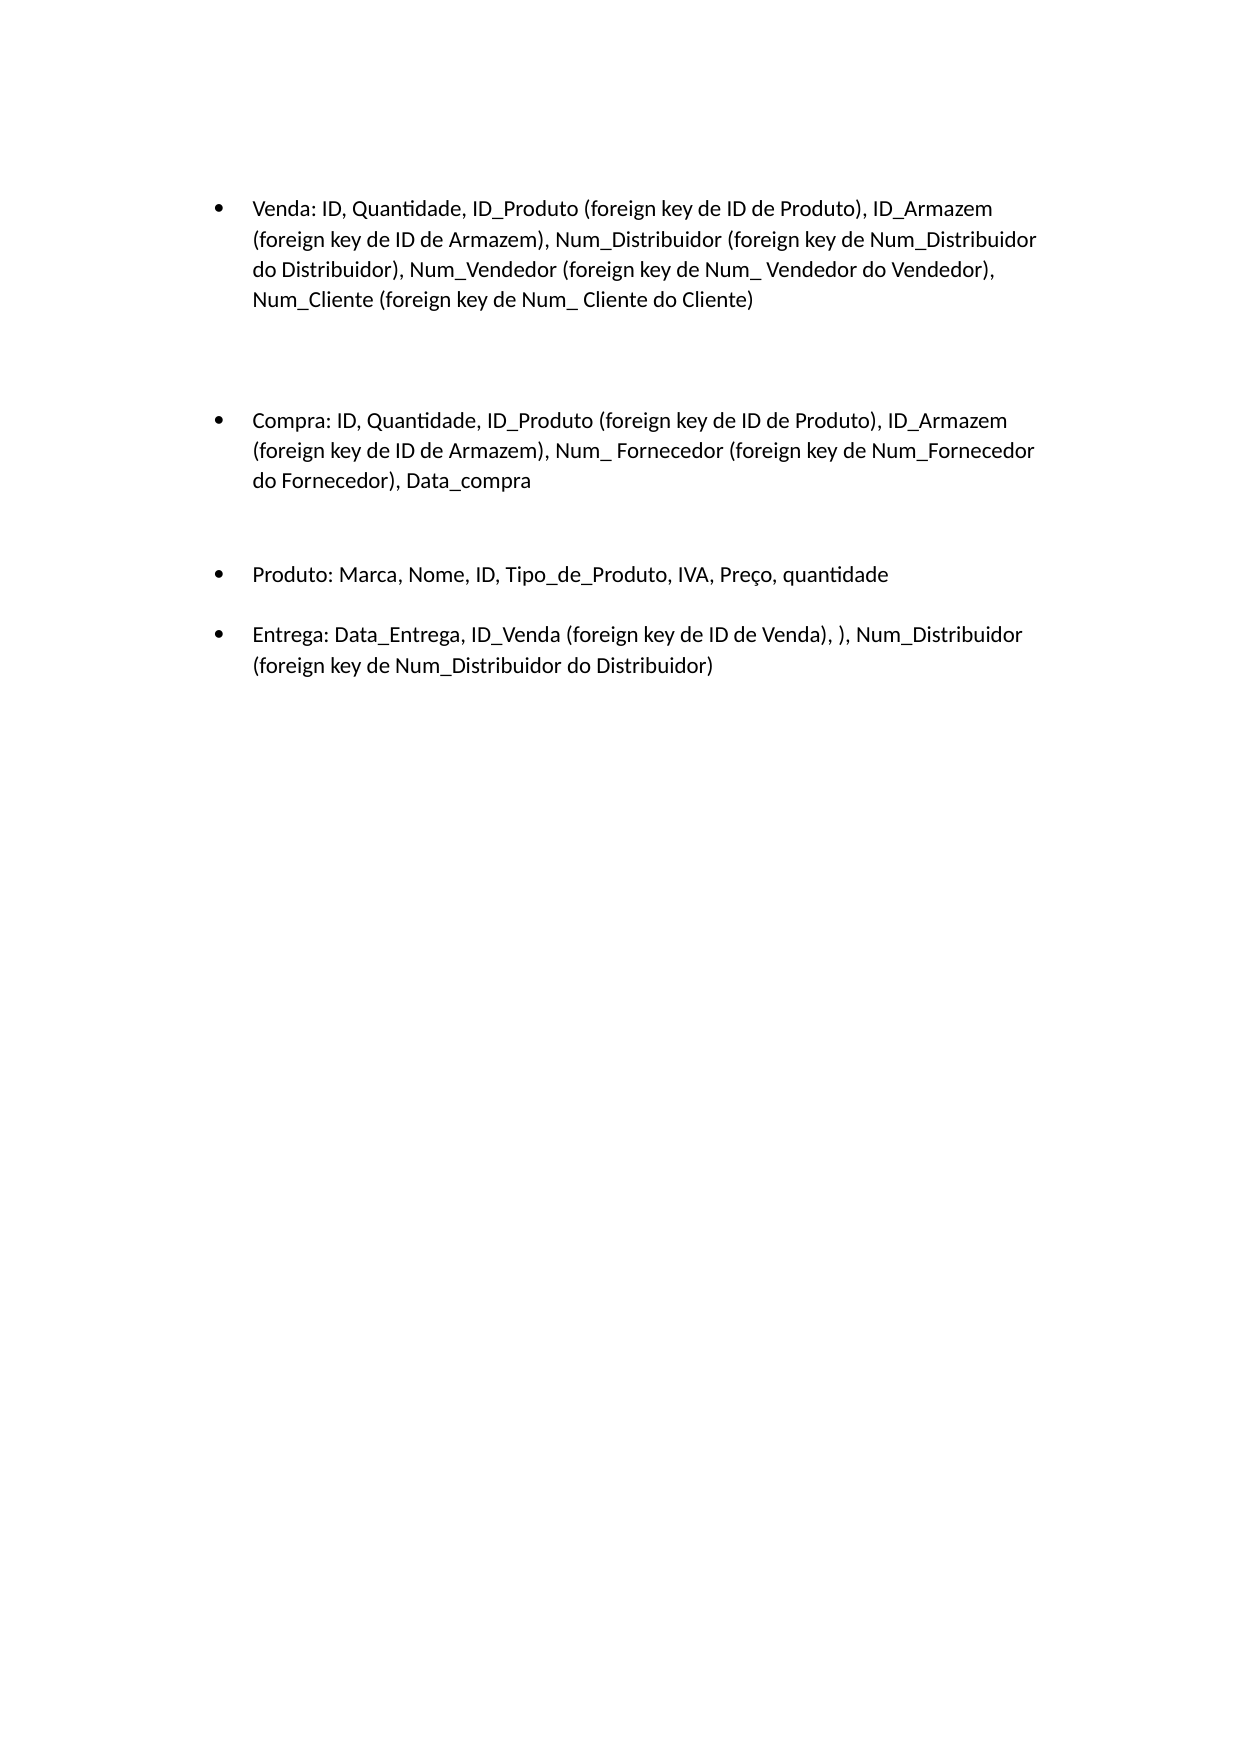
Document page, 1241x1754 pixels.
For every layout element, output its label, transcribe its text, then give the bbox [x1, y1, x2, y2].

list Produto: Marca, Nome, ID, Tipo_de_Produto, IVA, Preço, quantidade [215, 560, 1063, 588]
list Entrega: Data_Entrega, ID_Venda (foreign key de ID de Venda), ), Num_Distribuidor (foreign key de Num_Distribuidor do Distribuidor) [215, 621, 1063, 679]
list Venda: ID, Quantidade, ID_Produto (foreign key de ID de Produto), ID_Armazem (foreign key de ID de Armazem), Num_Distribuidor (foreign key de Num_Distribuidor do Distribuidor), Num_Vendedor (foreign key de Num_ Vendedor do Vendedor), Num_Cliente (foreign key de Num_ Cliente do Cliente) [215, 194, 1063, 313]
list Compra: ID, Quantidade, ID_Produto (foreign key de ID de Produto), ID_Armazem (foreign key de ID de Armazem), Num_ Fornecedor (foreign key de Num_Fornecedor do Fornecedor), Data_compra [215, 406, 1063, 494]
